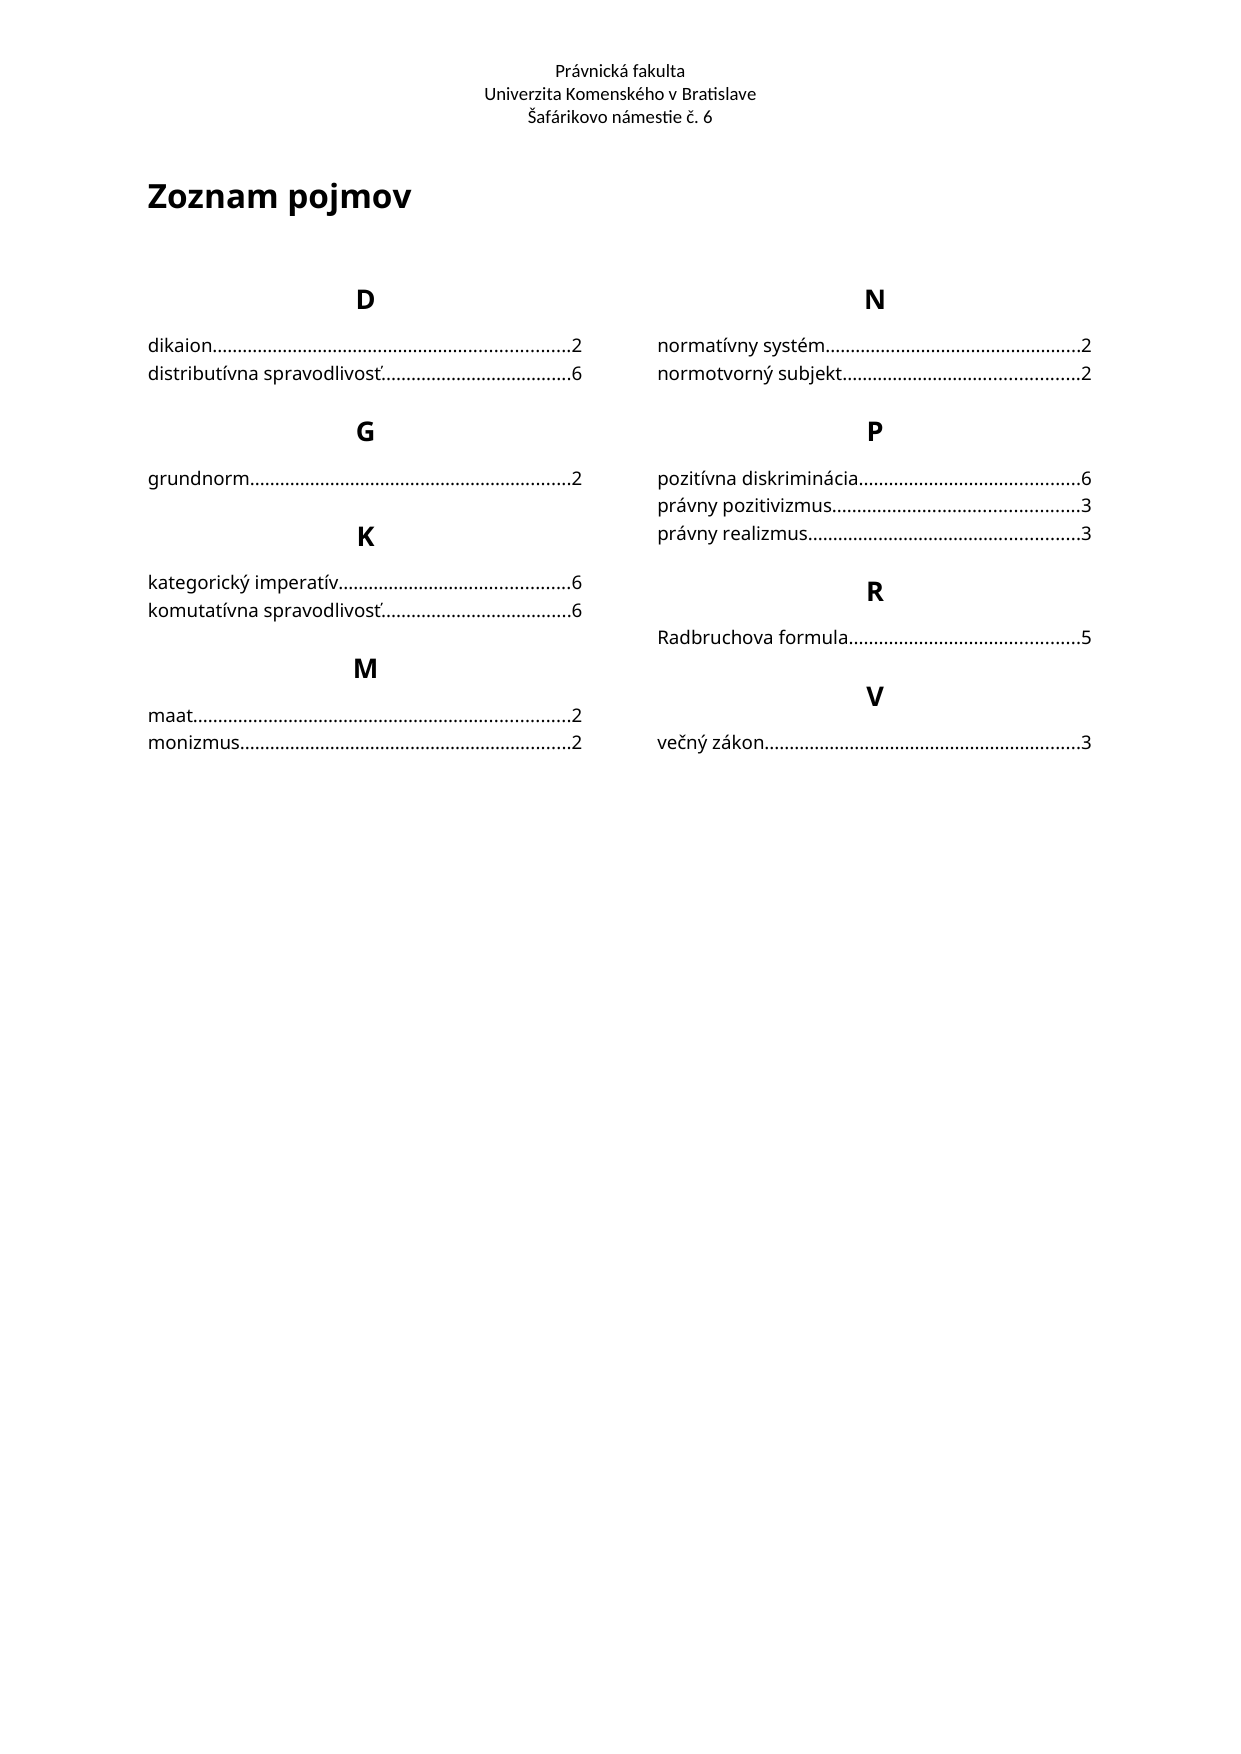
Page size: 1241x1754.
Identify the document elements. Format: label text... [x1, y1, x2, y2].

subtitle P [657, 413, 1093, 449]
text grundnorm 2 [148, 465, 583, 490]
subtitle K [148, 517, 583, 554]
text normotvorný subjekt 2 [657, 360, 1093, 386]
text večný zákon 3 [657, 729, 1093, 755]
text komutatívna spravodlivosť 6 [148, 597, 583, 623]
subtitle N [657, 280, 1093, 317]
text distributívna spravodlivosť 6 [148, 360, 583, 386]
subtitle Zoznam pojmov [148, 173, 1093, 218]
text maat 2 [148, 702, 583, 727]
text dikaion 2 [148, 333, 583, 358]
subtitle V [657, 677, 1093, 714]
text Radbruchova formula 5 [657, 625, 1093, 650]
text pozitívna diskriminácia 6 [657, 465, 1093, 490]
subtitle G [148, 413, 583, 449]
subtitle M [148, 650, 583, 687]
text kategorický imperatív 6 [148, 570, 583, 595]
text právny realizmus 3 [657, 520, 1093, 545]
subtitle R [657, 572, 1093, 609]
text právny pozitivizmus 3 [657, 492, 1093, 518]
subtitle D [148, 280, 583, 317]
text monizmus 2 [148, 729, 583, 755]
text normatívny systém 2 [657, 333, 1093, 358]
